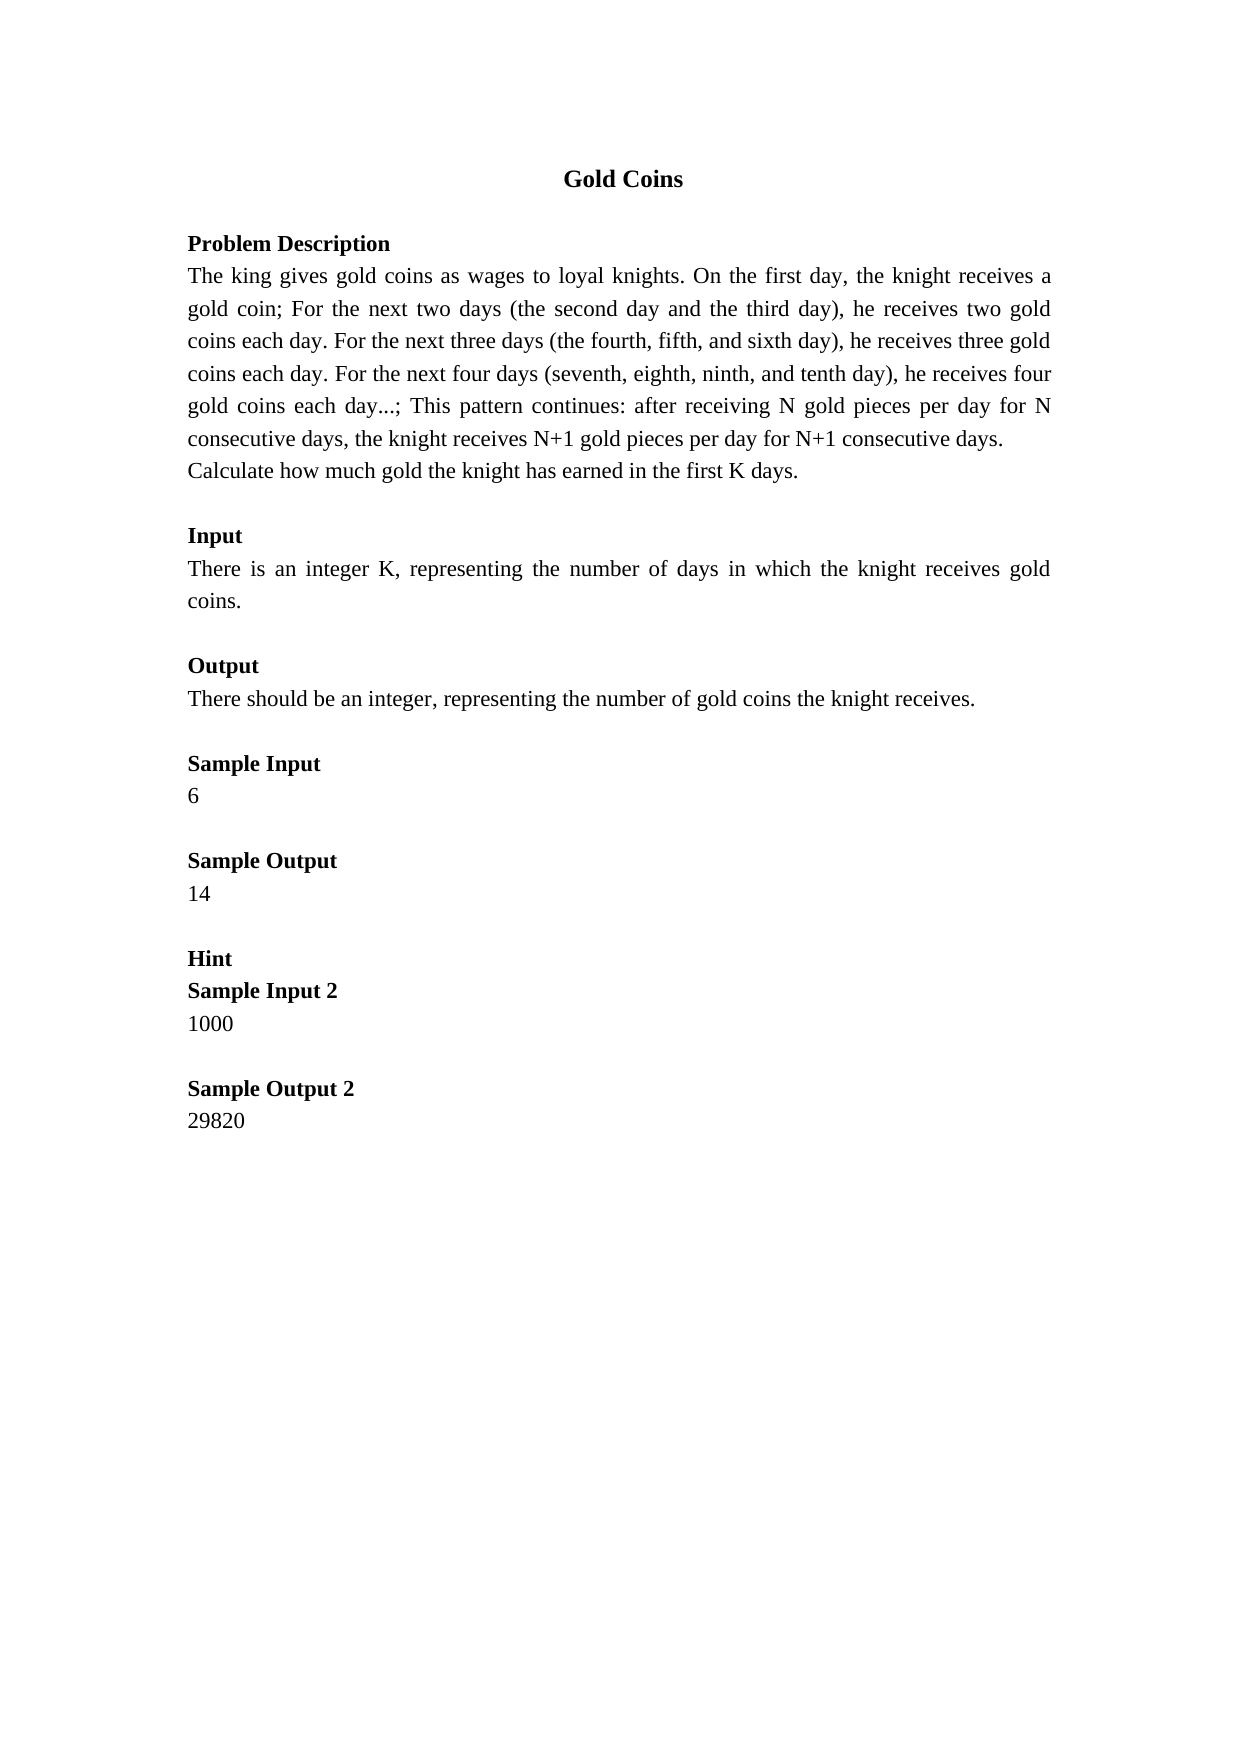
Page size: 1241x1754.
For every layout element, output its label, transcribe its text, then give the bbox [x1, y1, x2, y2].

text 6 [187, 779, 1053, 812]
text There is an integer K, representing the number of days in which the knight receives gold coins. [187, 552, 1053, 617]
text There should be an integer, representing the number of gold coins the knight receives. [187, 682, 1053, 714]
text Sample Input 2 [187, 974, 1053, 1007]
text Output [187, 649, 1053, 682]
text 14 [187, 877, 1053, 909]
text Sample Output 2 [187, 1072, 1053, 1104]
text Hint [187, 942, 1053, 974]
text The king gives gold coins as wages to loyal knights. On the first day, the knight receives a gold coin; For the next two days (the second day and the third day), he receives two gold coins each day. For the next three days (the fourth, fifth, and sixth day), he receives three gold coins each day. For the next four days (seventh, eighth, ninth, and tenth day), he receives four gold coins each day...; This pattern continues: after receiving N gold pieces per day for N consecutive days, the knight receives N+1 gold pieces per day for N+1 consecutive days. [187, 259, 1053, 454]
text Input [187, 519, 1053, 552]
text Problem Description [187, 227, 1053, 259]
text Sample Output [187, 844, 1053, 877]
text Gold Coins [187, 162, 1053, 194]
text Calculate how much gold the knight has earned in the first K days. [187, 454, 1053, 487]
text Sample Input [187, 747, 1053, 779]
text 1000 [187, 1007, 1053, 1039]
text 29820 [187, 1104, 1053, 1137]
